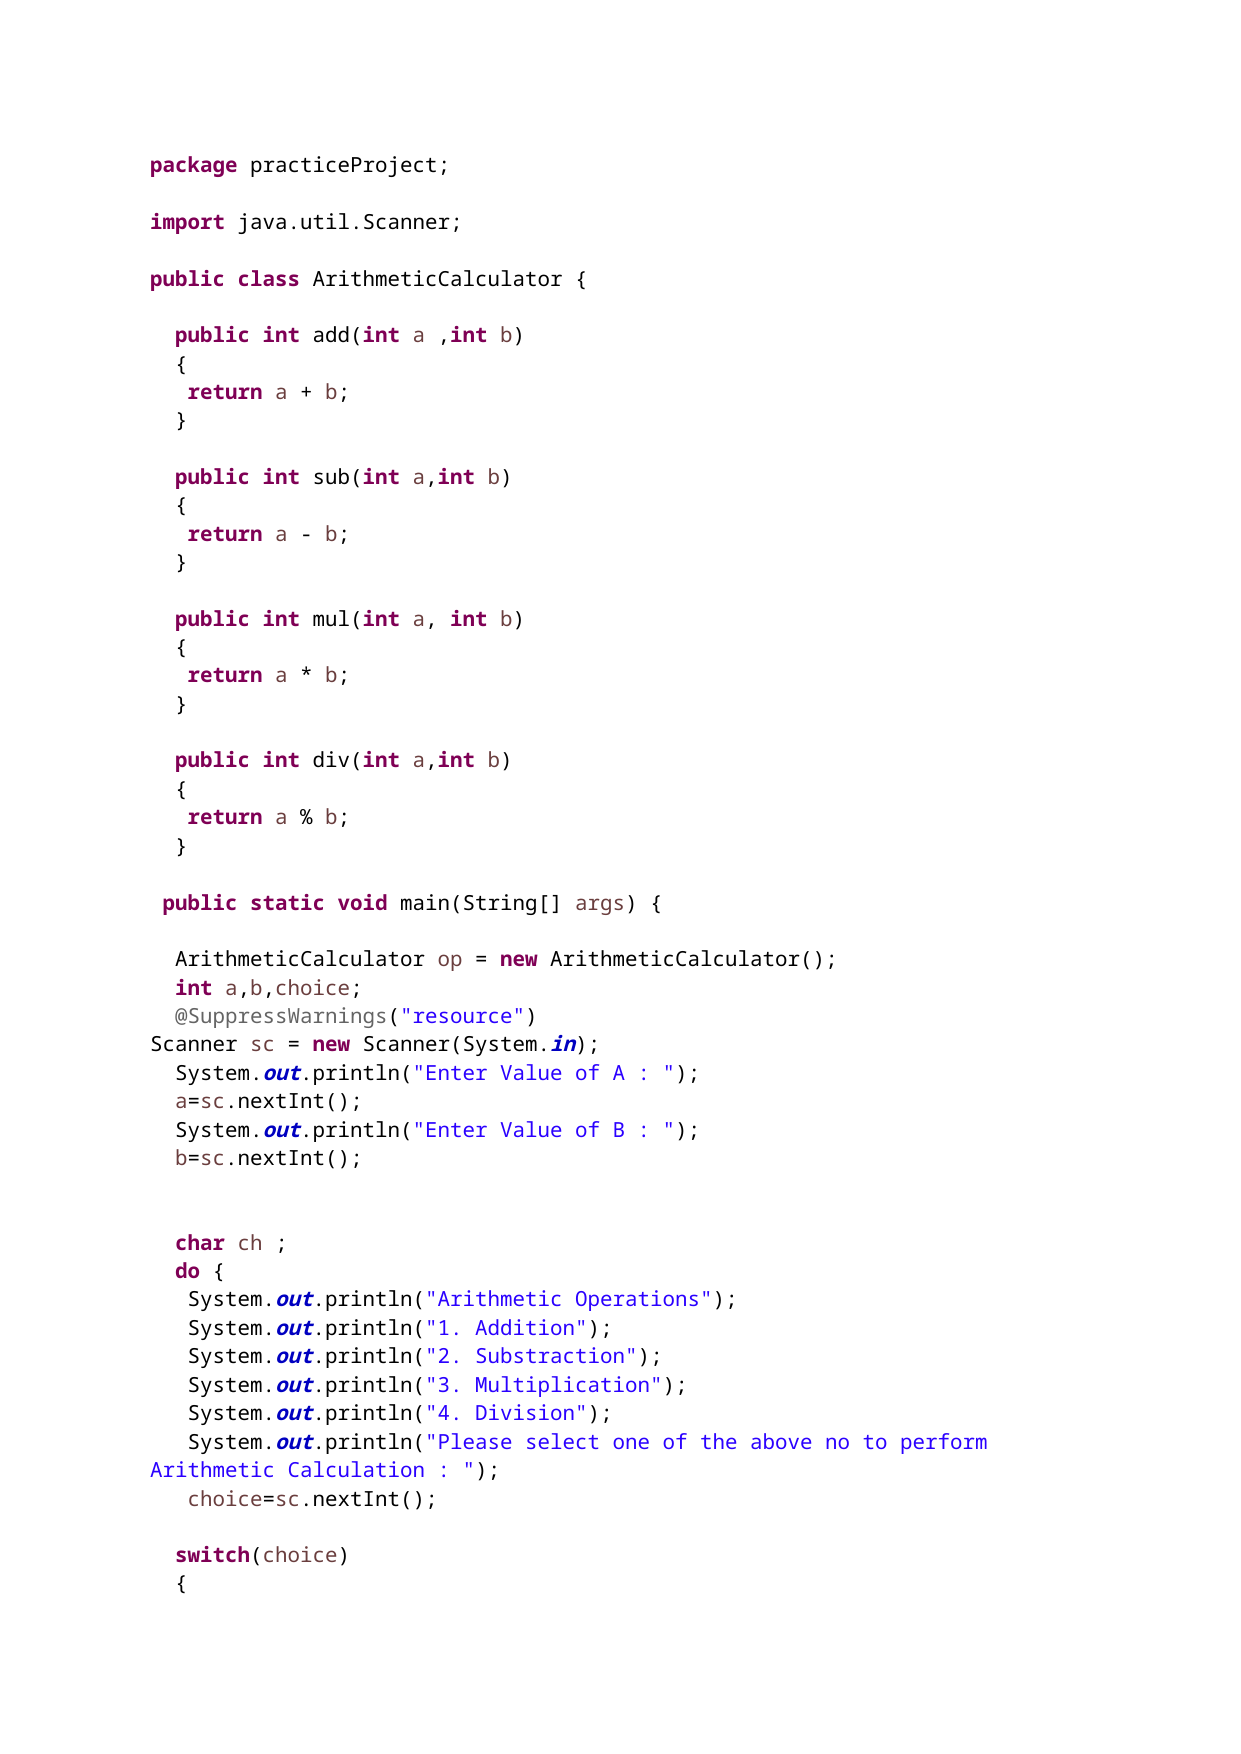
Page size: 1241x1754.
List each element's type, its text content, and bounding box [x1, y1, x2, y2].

text public class ArithmeticCalculator { [150, 264, 1090, 292]
text System.out.println("Please select one of the above no to perform Arithmetic Calculation : "); [150, 1427, 1090, 1484]
text package practiceProject; [150, 150, 1090, 178]
text { [150, 490, 1090, 519]
text System.out.println("4. Division"); [150, 1398, 1090, 1427]
text choice=sc.nextInt(); [150, 1484, 1090, 1512]
text public int add(int a ,int b) [150, 320, 1090, 349]
text System.out.println("Arithmetic Operations"); [150, 1284, 1090, 1313]
text public int sub(int a,int b) [150, 462, 1090, 490]
text System.out.println("Enter Value of B : "); [150, 1115, 1090, 1143]
text } [150, 831, 1090, 859]
text import java.util.Scanner; [150, 207, 1090, 235]
text ArithmeticCalculator op = new ArithmeticCalculator(); [150, 944, 1090, 973]
text a=sc.nextInt(); [150, 1086, 1090, 1115]
text } [150, 547, 1090, 576]
text public int div(int a,int b) [150, 746, 1090, 774]
text Scanner sc = new Scanner(System.in); [150, 1029, 1090, 1058]
text { [150, 1568, 1090, 1597]
text { [150, 774, 1090, 802]
text switch(choice) [150, 1540, 1090, 1568]
text public static void main(String[] args) { [150, 888, 1090, 916]
text { [150, 632, 1090, 661]
text return a - b; [150, 519, 1090, 547]
text do { [150, 1256, 1090, 1284]
text return a % b; [150, 802, 1090, 831]
text System.out.println("2. Substraction"); [150, 1341, 1090, 1370]
text public int mul(int a, int b) [150, 604, 1090, 632]
text int a,b,choice; [150, 973, 1090, 1001]
text return a + b; [150, 377, 1090, 406]
text System.out.println("1. Addition"); [150, 1313, 1090, 1341]
text System.out.println("3. Multiplication"); [150, 1370, 1090, 1398]
text } [150, 406, 1090, 434]
text System.out.println("Enter Value of A : "); [150, 1058, 1090, 1086]
text } [150, 689, 1090, 717]
text char ch ; [150, 1228, 1090, 1256]
text b=sc.nextInt(); [150, 1143, 1090, 1172]
text return a * b; [150, 661, 1090, 689]
text @SuppressWarnings("resource") [150, 1001, 1090, 1029]
text { [150, 349, 1090, 377]
